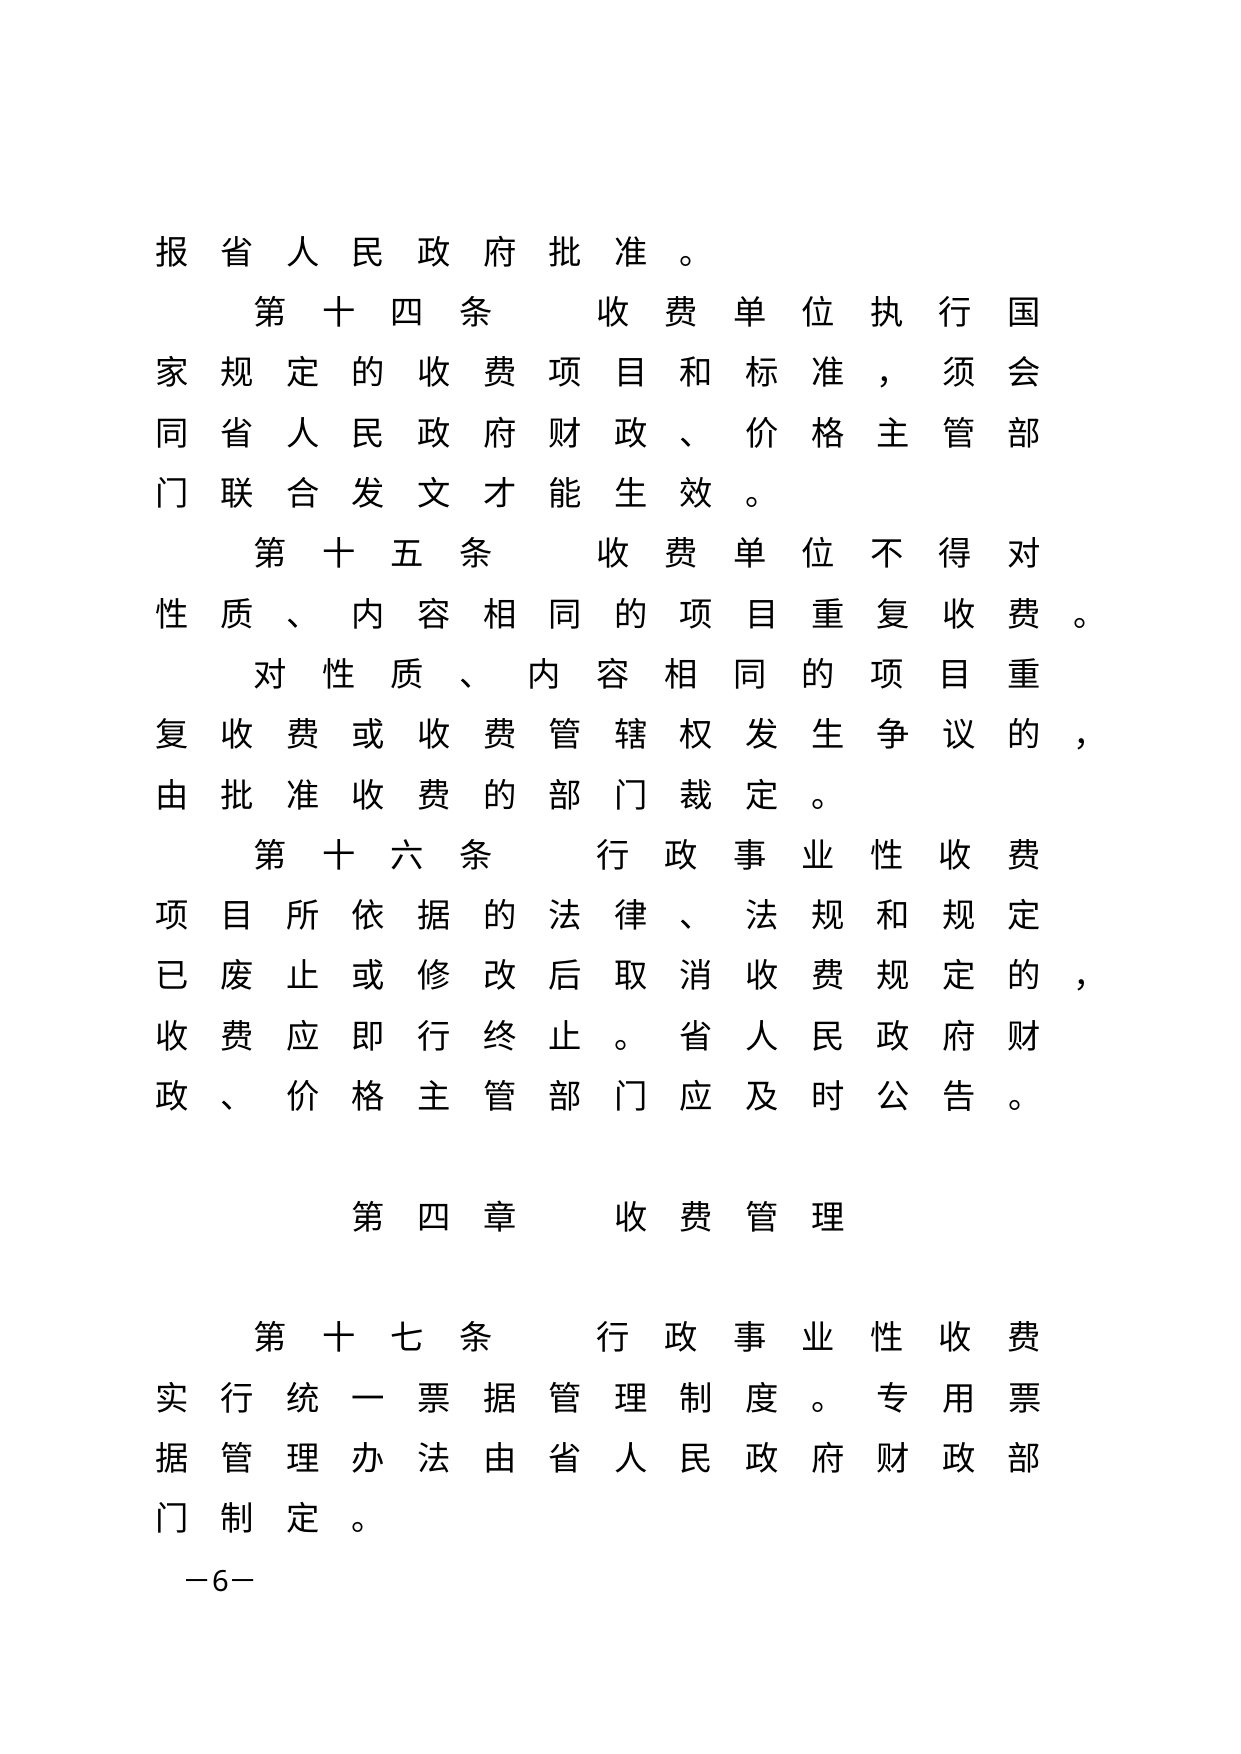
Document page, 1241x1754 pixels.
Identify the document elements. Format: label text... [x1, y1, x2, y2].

text 对性质、内容相同的项目重复收费或收费管辖权发生争议的，由批准收费的部门裁定。 [155, 642, 1073, 823]
text 第四章 收费管理 [155, 1184, 1073, 1245]
text 第十七条 行政事业性收费实行统一票据管理制度。专用票据管理办法由省人民政府财政部门制定。 [155, 1305, 1073, 1546]
text 第十六条 行政事业性收费项目所依据的法律、法规和规定已废止或修改后取消收费规定的，收费应即行终止。省人民政府财政、价格主管部门应及时公告。 [155, 823, 1073, 1124]
text 审核同意的收费项目和标准报省人民政府批准。 [155, 219, 1073, 280]
text 第十四条 收费单位执行国家规定的收费项目和标准，须会同省人民政府财政、价格主管部门联合发文才能生效。 [155, 280, 1073, 521]
text 第十五条 收费单位不得对性质、内容相同的项目重复收费。 [155, 521, 1073, 642]
